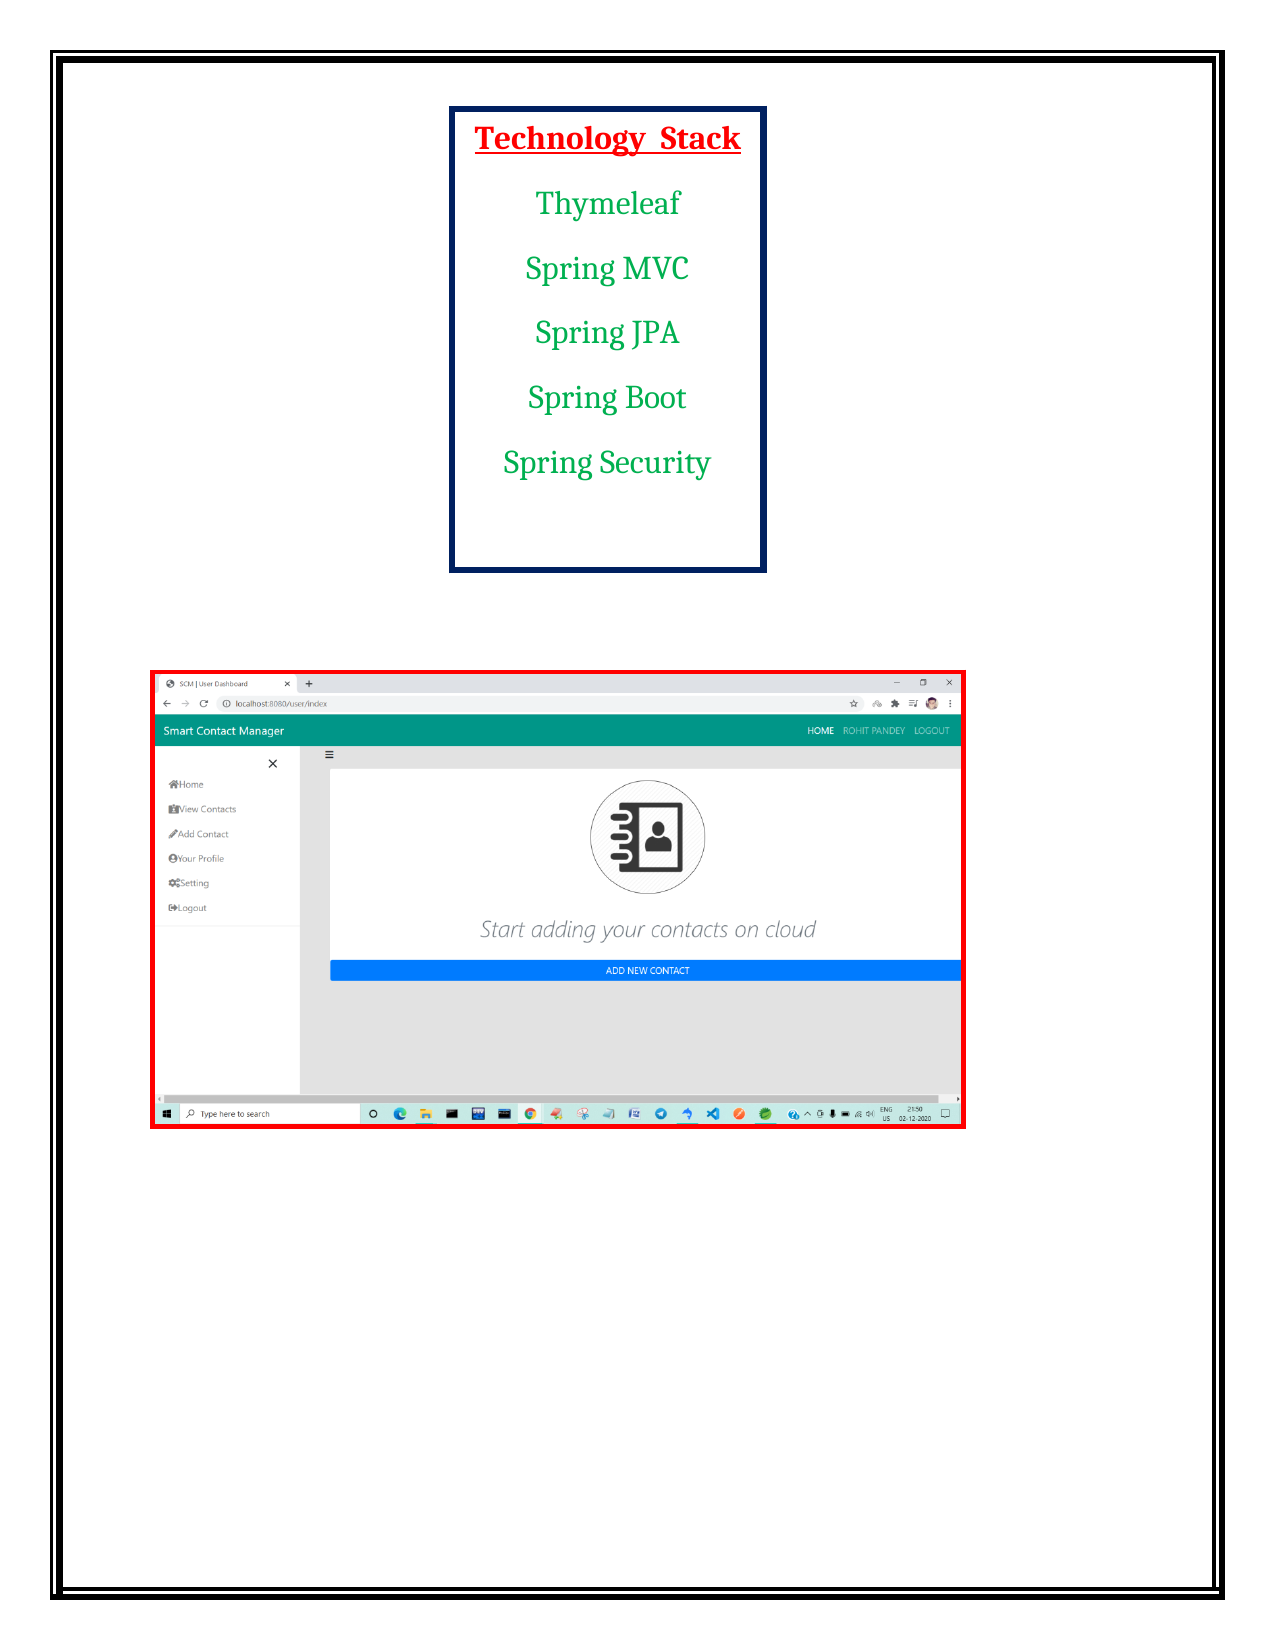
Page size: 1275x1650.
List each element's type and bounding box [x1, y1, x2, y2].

picture [155, 674, 961, 1124]
